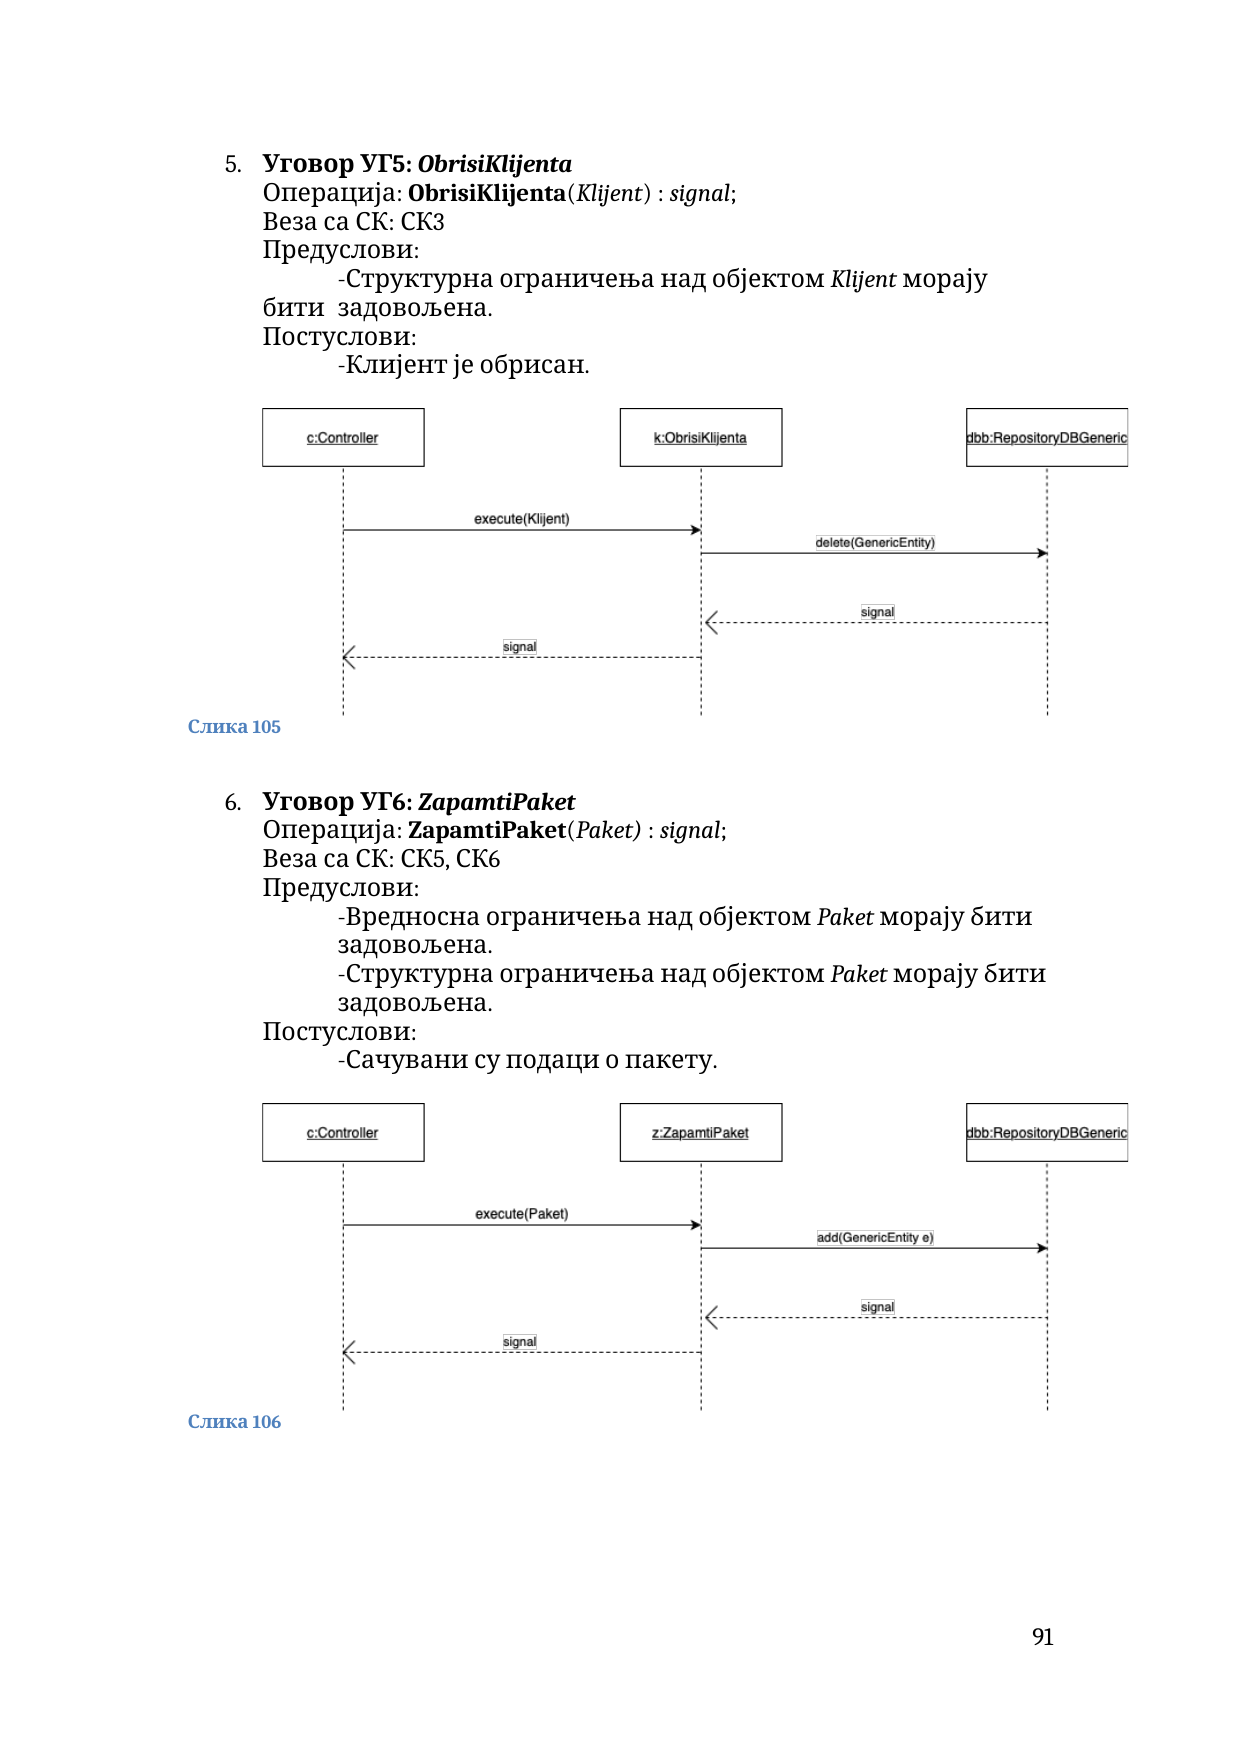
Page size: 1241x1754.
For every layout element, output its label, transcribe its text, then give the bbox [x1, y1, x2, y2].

picture [262, 1103, 1129, 1412]
picture [262, 408, 1129, 717]
